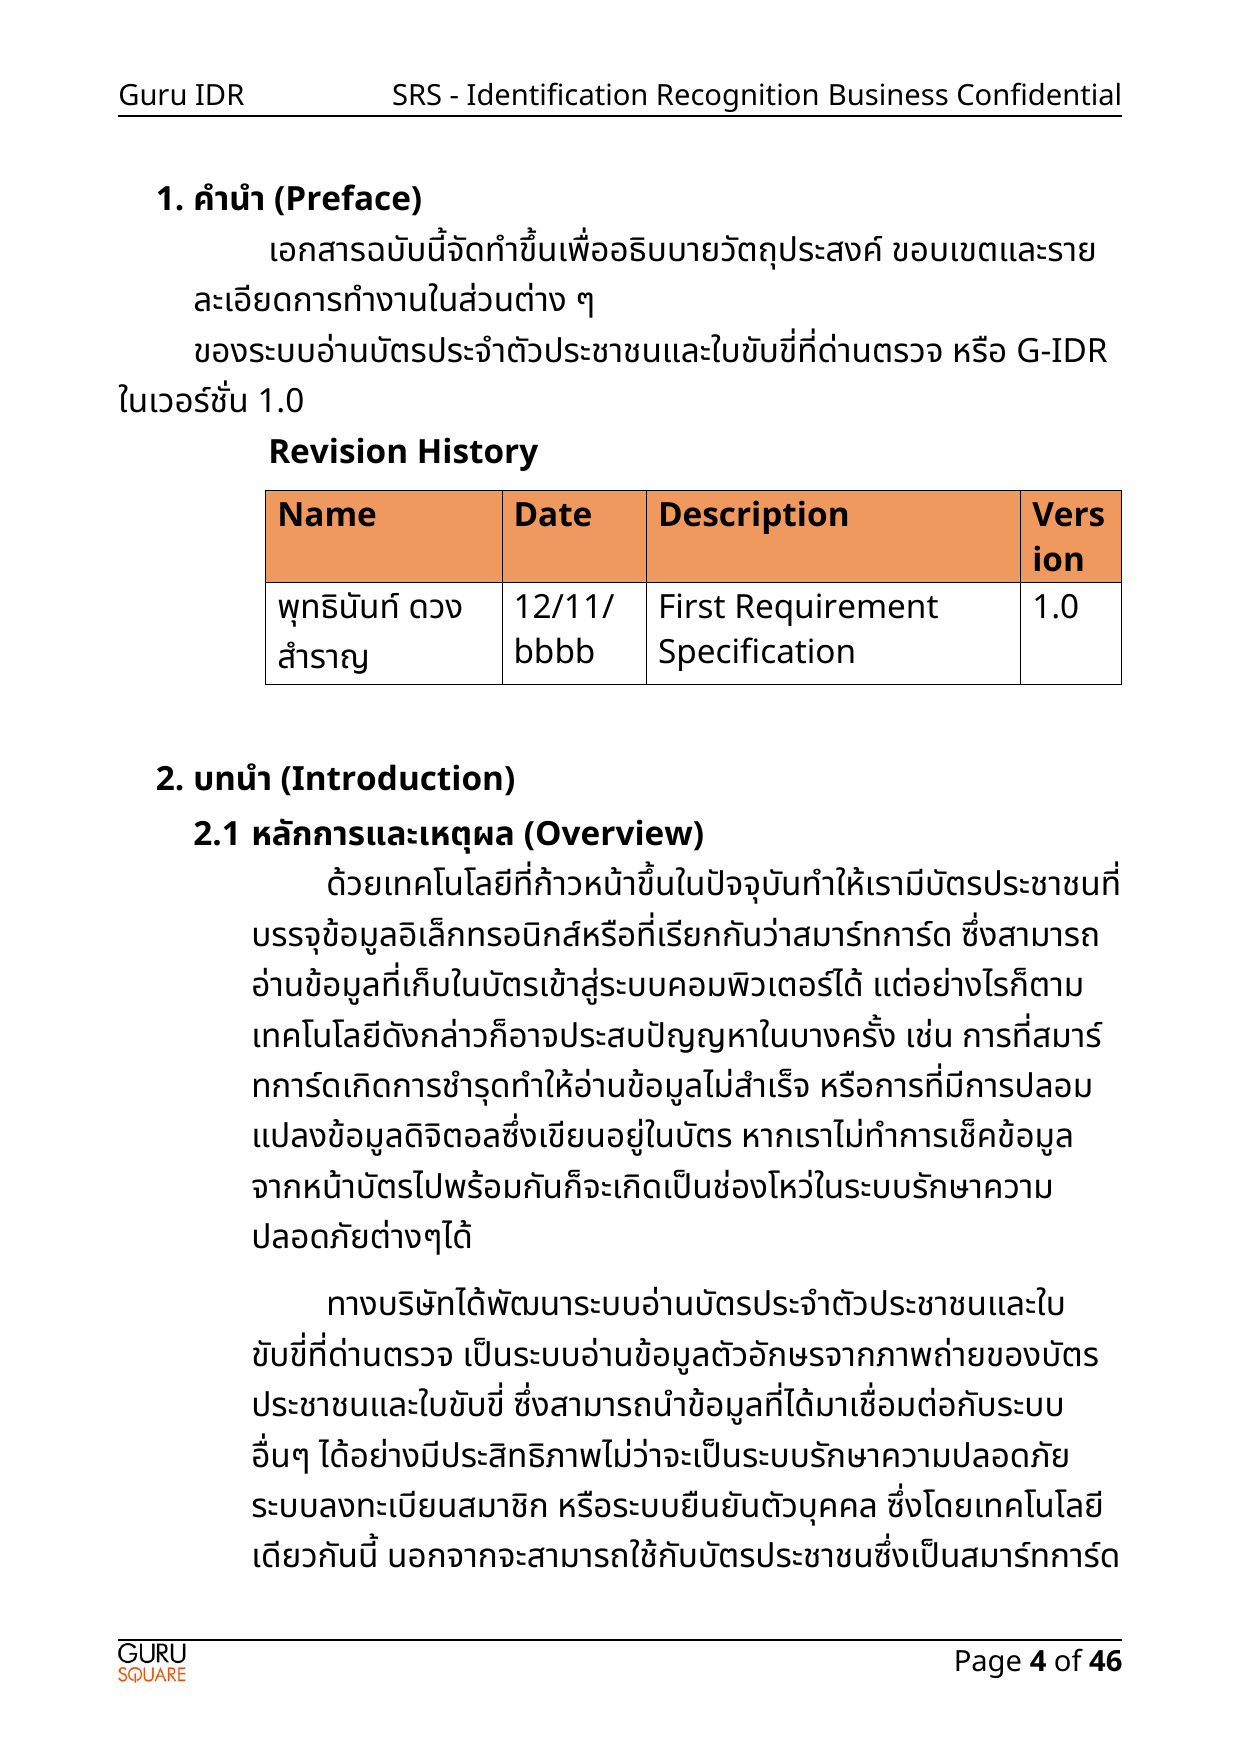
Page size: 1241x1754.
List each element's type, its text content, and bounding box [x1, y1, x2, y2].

subtitle คำนำ (Preface) [156, 175, 1122, 226]
table_cell First Requirement Specification [647, 583, 1020, 683]
text ของระบบอ่านบัตรประจำตัวประชาชนและใบขับขี่ที่ด่านตรวจ หรือ G-IDR ในเวอร์ชั่น 1.0 [118, 326, 1122, 428]
table_cell พุทธินันท์ ดวงสำราญ [266, 583, 502, 683]
text Revision History [118, 428, 1122, 473]
subtitle หลักการและเหตุผล (Overview) [193, 810, 1122, 860]
subtitle บทนำ (Introduction) [156, 755, 1122, 806]
table_header Description [647, 491, 1020, 582]
text ด้วยเทคโนโลยีที่ก้าวหน้าขึ้นในปัจจุบันทำให้เรามีบัตรประชาชนที่บรรจุข้อมูลอิเล็กทรอนิกส์หรือที่เรียกกันว่าสมาร์ทการ์ด ซึ่งสามารถอ่านข้อมูลที่เก็บในบัตรเข้าสู่ระบบคอมพิวเตอร์ได้ แต่อย่างไรก็ตาม เทคโนโลยีดังกล่าวก็อาจประสบปัญญหาในบางครั้ง เช่น การที่สมาร์ทการ์ดเกิดการชำรุดทำให้อ่านข้อมูลไม่สำเร็จ หรือการที่มีการปลอมแปลงข้อมูลดิจิตอลซึ่งเขียนอยู่ในบัตร หากเราไม่ทำการเช็คข้อมูลจากหน้าบัตรไปพร้อมกันก็จะเกิดเป็นช่องโหว่ในระบบรักษาความปลอดภัยต่างๆได้ [251, 860, 1122, 1264]
text เอกสารฉบับนี้จัดทำขึ้นเพื่ออธิบบายวัตถุประสงค์ ขอบเขตและรายละเอียดการทำงานในส่วนต่าง ๆ [193, 226, 1122, 326]
table_header Version [1021, 491, 1121, 582]
table_cell 1.0 [1021, 583, 1121, 683]
table_header Name [266, 491, 502, 582]
table_header Date [503, 491, 646, 582]
picture [116, 1641, 188, 1684]
table_cell 19/10/2560 [503, 583, 646, 683]
